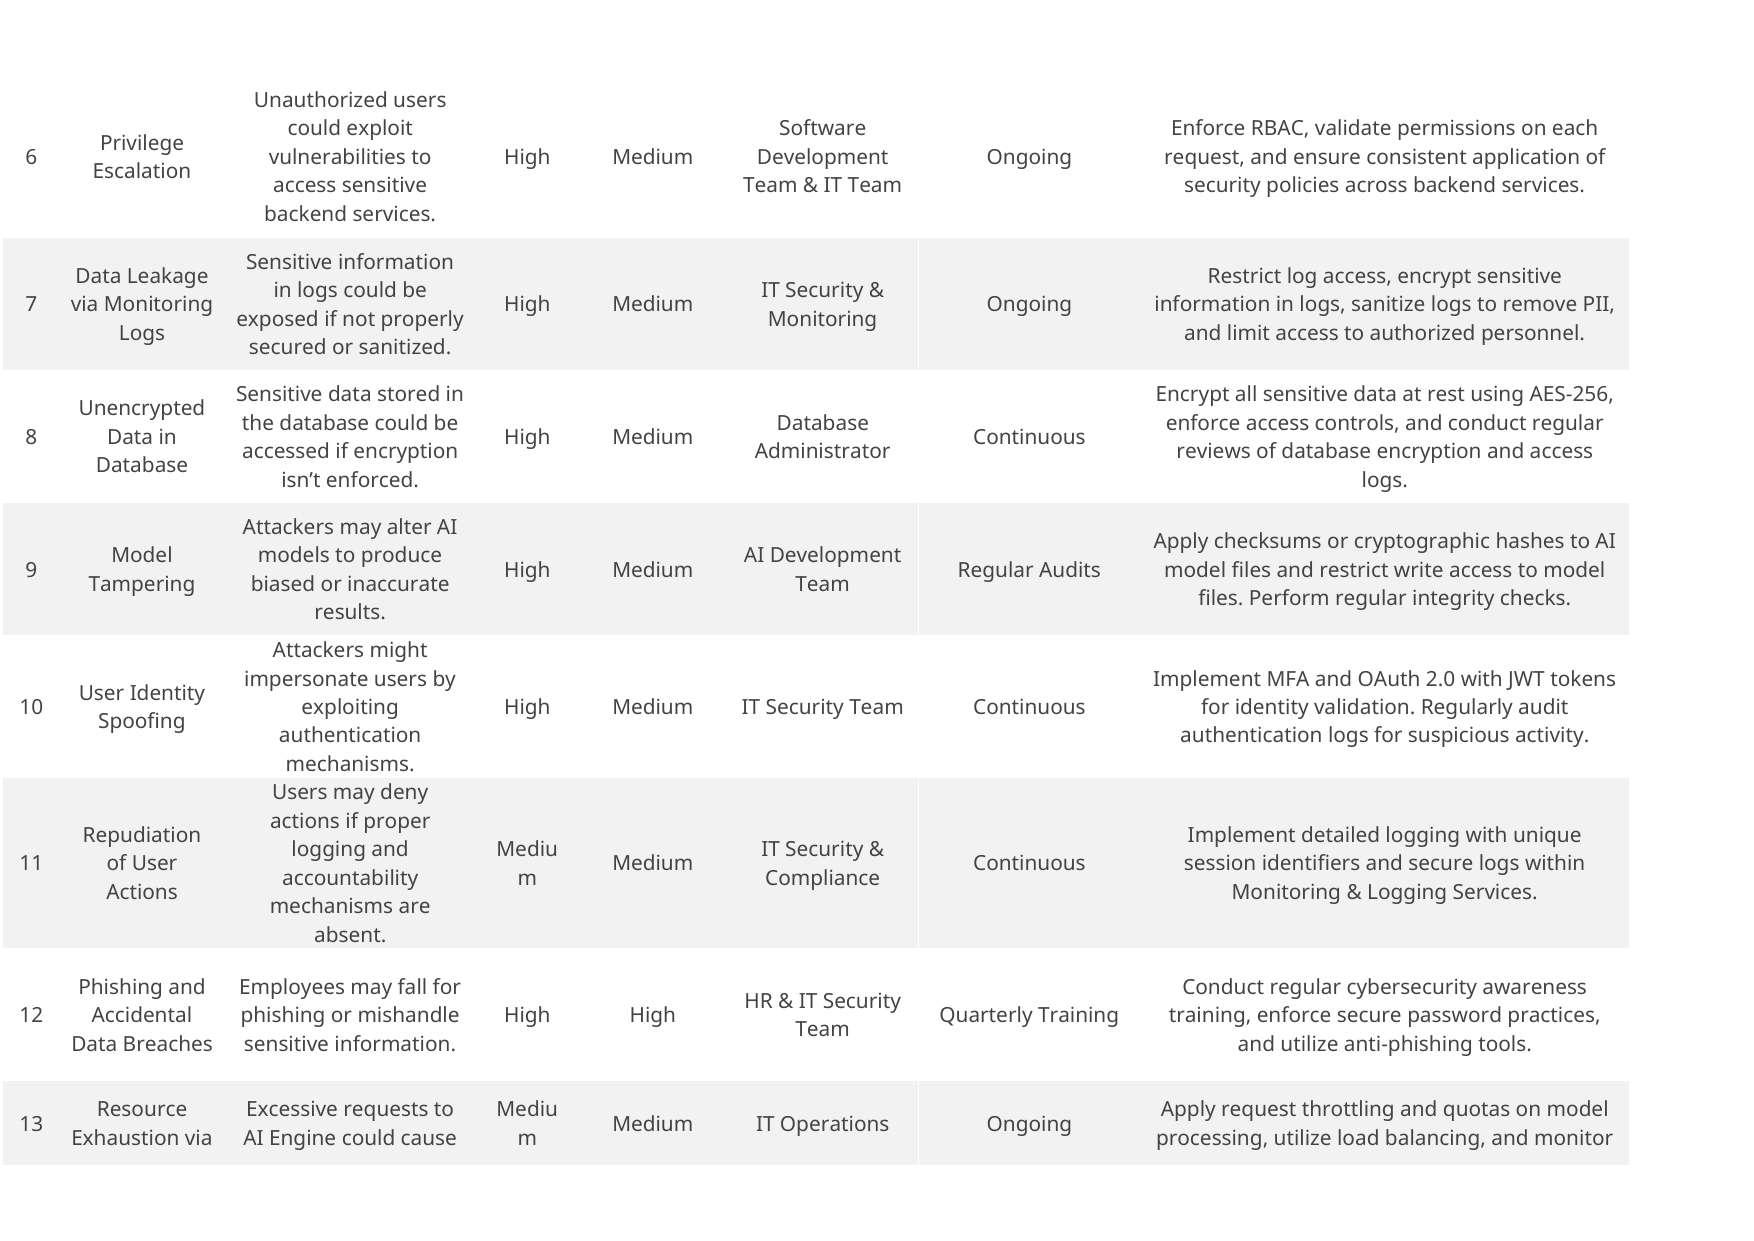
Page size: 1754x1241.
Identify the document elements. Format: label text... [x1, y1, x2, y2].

table_cell Encrypt all sensitive data at rest using AES-256, enforce access controls, and conduct regular reviews of database encryption and access logs. [1140, 370, 1629, 503]
table_cell Attackers may alter AI models to produce biased or inaccurate results. [224, 503, 476, 635]
table_cell Medium [476, 1081, 579, 1165]
table_cell Restrict log access, encrypt sensitive information in logs, sanitize logs to remove PII, and limit access to authorized personnel. [1140, 238, 1629, 370]
table_cell High [476, 948, 579, 1081]
table_cell Quarterly Training [919, 948, 1140, 1081]
table_cell 6 [3, 75, 59, 237]
table_cell IT Security Team [726, 635, 918, 777]
table_cell Phishing and Accidental Data Breaches [59, 948, 224, 1081]
table_cell User Identity Spoofing [59, 635, 224, 777]
table_cell Continuous [919, 635, 1140, 777]
table_cell Regular Audits [919, 503, 1140, 635]
table_cell 12 [3, 948, 59, 1081]
table_cell High [476, 635, 579, 777]
table_cell 13 [3, 1081, 59, 1165]
table_cell Medium [476, 778, 579, 948]
table_cell Employees may fall for phishing or mishandle sensitive information. [224, 948, 476, 1081]
table_cell Resource Exhaustion via Model Processing [59, 1081, 224, 1165]
table_cell Enforce RBAC, validate permissions on each request, and ensure consistent application of security policies across backend services. [1140, 75, 1629, 237]
table_cell Repudiation of User Actions [59, 778, 224, 948]
table_cell Medium [579, 1081, 726, 1165]
table_cell Medium [579, 238, 726, 370]
table_cell IT Security & Monitoring [726, 238, 918, 370]
table_cell HR & IT Security Team [726, 948, 918, 1081]
table_cell IT Operations [726, 1081, 918, 1165]
table_cell 9 [3, 503, 59, 635]
table_cell Implement MFA and OAuth 2.0 with JWT tokens for identity validation. Regularly audit authentication logs for suspicious activity. [1140, 635, 1629, 777]
table_cell Software Development Team & IT Team [726, 75, 918, 237]
table_cell 10 [3, 635, 59, 777]
table_cell Apply request throttling and quotas on model processing, utilize load balancing, and monitor resource usage to prevent overload. [1140, 1081, 1629, 1165]
table_cell 8 [3, 370, 59, 503]
table_cell Ongoing [919, 1081, 1140, 1165]
table_cell Medium [579, 778, 726, 948]
table_cell Ongoing [919, 238, 1140, 370]
table_cell IT Security & Compliance [726, 778, 918, 948]
table_cell 7 [3, 238, 59, 370]
table_cell High [476, 238, 579, 370]
table_cell Data Leakage via Monitoring Logs [59, 238, 224, 370]
table_cell Database Administrator [726, 370, 918, 503]
table_cell High [476, 75, 579, 237]
table_cell High [476, 503, 579, 635]
table_cell Conduct regular cybersecurity awareness training, enforce secure password practices, and utilize anti-phishing tools. [1140, 948, 1629, 1081]
table_cell Sensitive data stored in the database could be accessed if encryption isn’t enforced. [224, 370, 476, 503]
table_cell Users may deny actions if proper logging and accountability mechanisms are absent. [224, 778, 476, 948]
table_cell Unencrypted Data in Database [59, 370, 224, 503]
table_cell Apply checksums or cryptographic hashes to AI model files and restrict write access to model files. Perform regular integrity checks. [1140, 503, 1629, 635]
table_cell Sensitive information in logs could be exposed if not properly secured or sanitized. [224, 238, 476, 370]
table_cell Medium [579, 503, 726, 635]
table_cell Excessive requests to AI Engine could cause resource exhaustion, impacting system performance. [224, 1081, 476, 1165]
table_cell High [476, 370, 579, 503]
table_cell Ongoing [919, 75, 1140, 237]
table_cell Medium [579, 370, 726, 503]
table_cell Model Tampering [59, 503, 224, 635]
table_cell High [579, 948, 726, 1081]
table_cell Attackers might impersonate users by exploiting authentication mechanisms. [224, 635, 476, 777]
table_cell Privilege Escalation [59, 75, 224, 237]
table_cell Implement detailed logging with unique session identifiers and secure logs within Monitoring & Logging Services. [1140, 778, 1629, 948]
table_cell 11 [3, 778, 59, 948]
table_cell Continuous [919, 370, 1140, 503]
table_cell Medium [579, 635, 726, 777]
table_cell AI Development Team [726, 503, 918, 635]
table_cell Medium [579, 75, 726, 237]
table_cell Unauthorized users could exploit vulnerabilities to access sensitive backend services. [224, 75, 476, 237]
table_cell Continuous [919, 778, 1140, 948]
